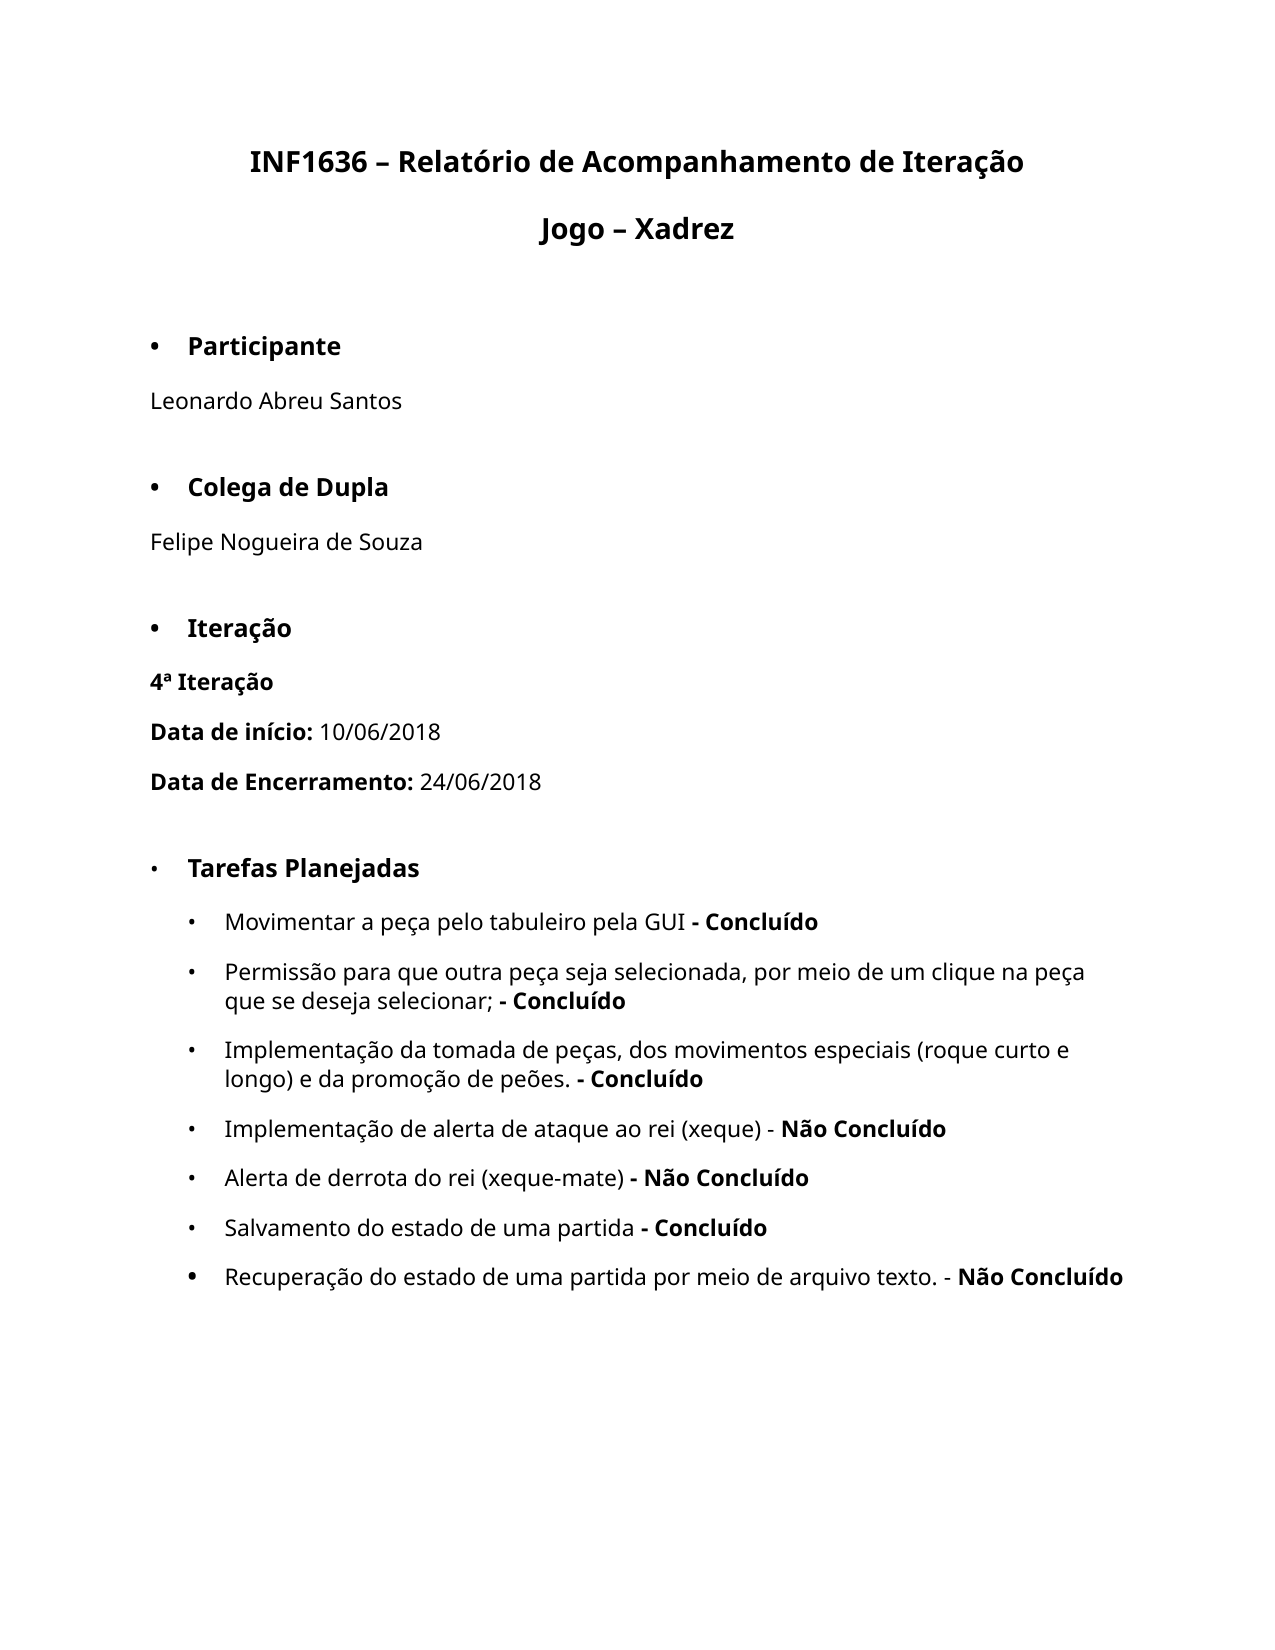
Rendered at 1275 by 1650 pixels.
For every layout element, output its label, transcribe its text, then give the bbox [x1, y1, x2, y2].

list Implementação da tomada de peças, dos movimentos especiais (roque curto e longo) e da promoção de peões. - Concluído [187, 1036, 1125, 1093]
list Iteração [150, 614, 1125, 643]
list Permissão para que outra peça seja selecionada, por meio de um clique na peça que se deseja selecionar; - Concluído [187, 957, 1125, 1015]
list Recuperação do estado de uma partida por meio de arquivo texto. - Não Concluído [187, 1263, 1125, 1292]
text 4ª Iteração [150, 668, 1125, 697]
list Salvamento do estado de uma partida - Concluído [187, 1213, 1125, 1242]
list Participante [150, 332, 1125, 361]
text Data de início: 10/06/2018 [150, 717, 1125, 746]
text Leonardo Abreu Santos [150, 386, 1125, 415]
list Movimentar a peça pelo tabuleiro pela GUI - Concluído [187, 908, 1125, 937]
text INF1636 – Relatório de Acompanhamento de Iteração [150, 150, 1125, 179]
list Tarefas Planejadas [150, 854, 1125, 883]
text Jogo – Xadrez [150, 216, 1125, 245]
list Implementação de alerta de ataque ao rei (xeque) - Não Concluído [187, 1114, 1125, 1143]
text Data de Encerramento: 24/06/2018 [150, 767, 1125, 796]
text Felipe Nogueira de Souza [150, 527, 1125, 556]
list Alerta de derrota do rei (xeque-mate) - Não Concluído [187, 1164, 1125, 1192]
list Colega de Dupla [150, 473, 1125, 502]
